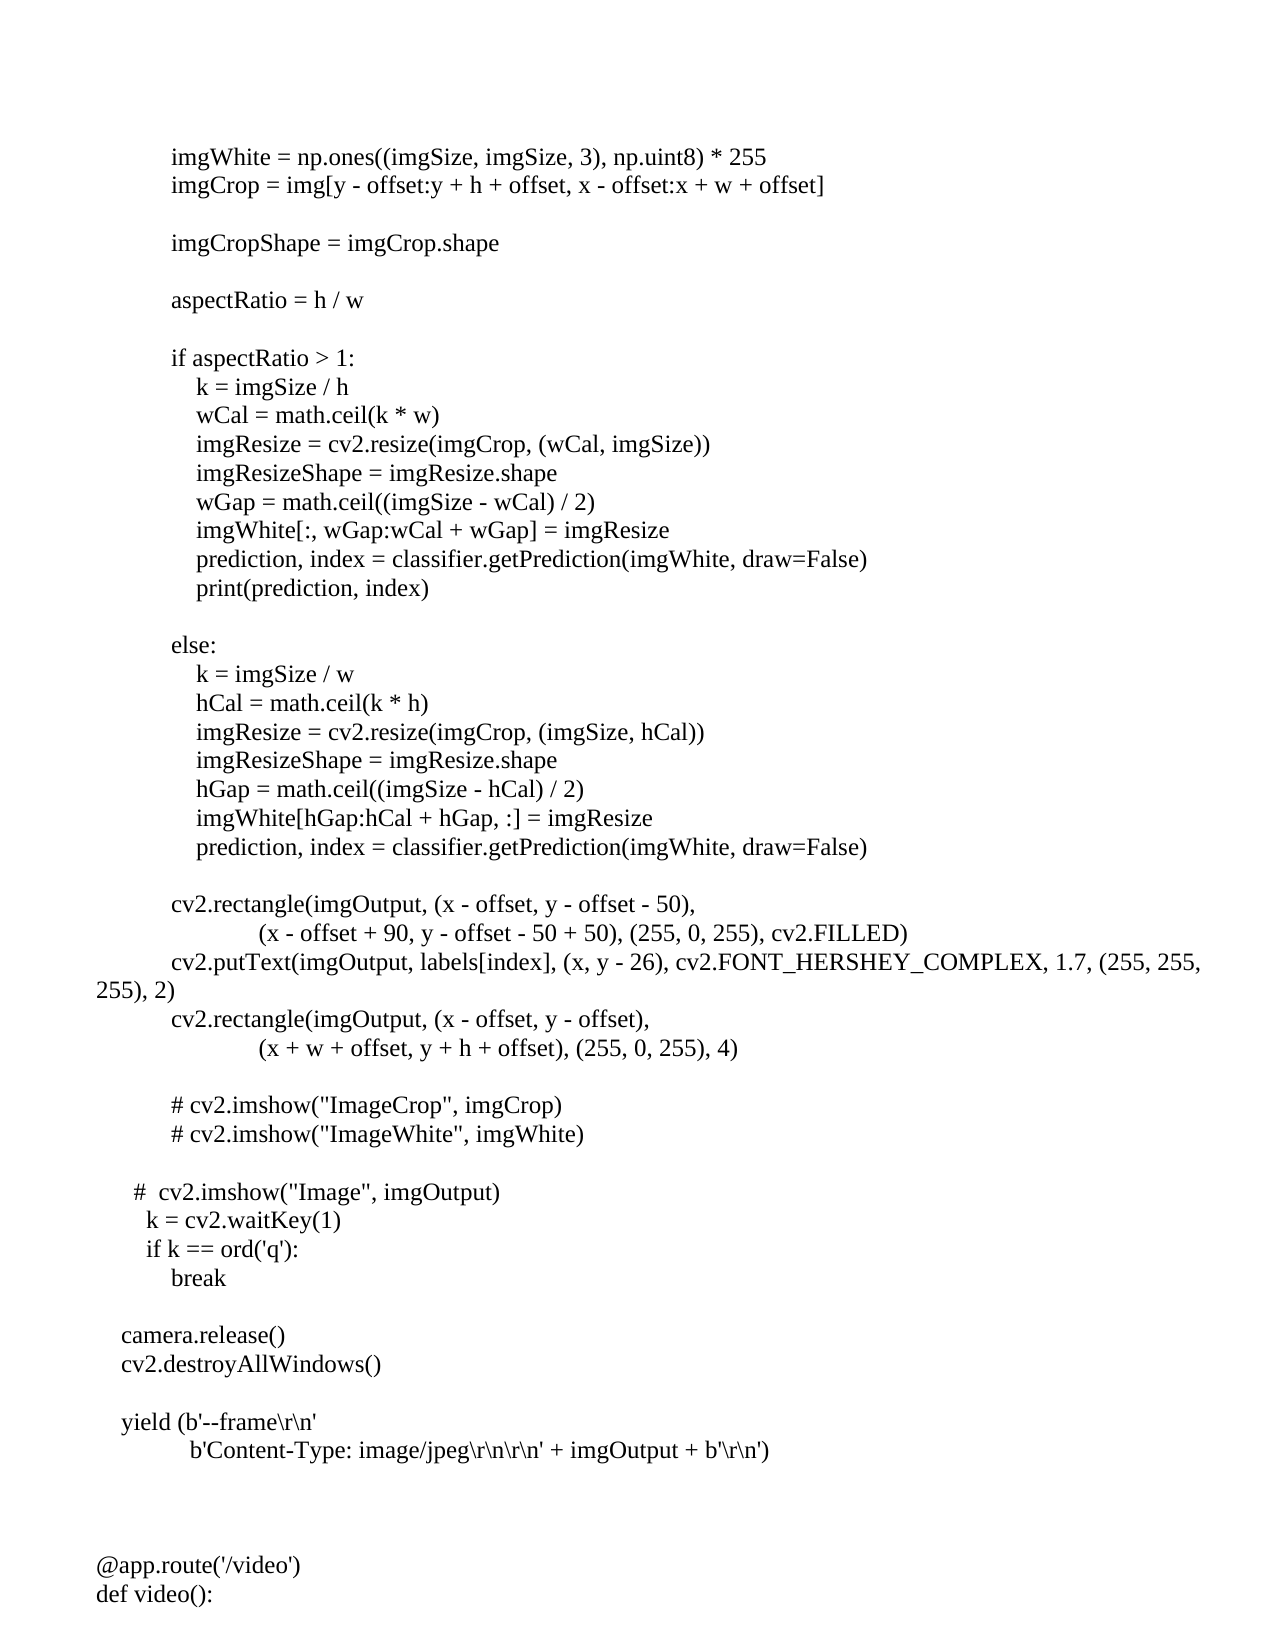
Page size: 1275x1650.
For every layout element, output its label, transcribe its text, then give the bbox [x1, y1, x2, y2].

text imgWhite[:, wGap:wCal + wGap] = imgResize [96, 515, 1210, 544]
text print(prediction, index) [96, 573, 1210, 602]
text yield (b'--frame\r\n' [96, 1407, 1210, 1435]
text if k == ord('q'): [96, 1234, 1210, 1263]
text else: [96, 630, 1210, 659]
text imgCropShape = imgCrop.shape [96, 228, 1210, 257]
text imgWhite[hGap:hCal + hGap, :] = imgResize [96, 803, 1210, 832]
text k = imgSize / h [96, 372, 1210, 400]
text wCal = math.ceil(k * w) [96, 400, 1210, 429]
text imgResize = cv2.resize(imgCrop, (wCal, imgSize)) [96, 429, 1210, 458]
text imgResizeShape = imgResize.shape [96, 458, 1210, 487]
text # cv2.imshow("ImageCrop", imgCrop) [96, 1090, 1210, 1119]
text cv2.rectangle(imgOutput, (x - offset, y - offset), [96, 1004, 1210, 1033]
text k = cv2.waitKey(1) [96, 1205, 1210, 1234]
text hCal = math.ceil(k * h) [96, 688, 1210, 717]
text aspectRatio = h / w [96, 285, 1210, 314]
text wGap = math.ceil((imgSize - wCal) / 2) [96, 487, 1210, 515]
text b'Content-Type: image/jpeg\r\n\r\n' + imgOutput + b'\r\n') [96, 1435, 1210, 1464]
text cv2.putText(imgOutput, labels[index], (x, y - 26), cv2.FONT_HERSHEY_COMPLEX, 1.7, (255, 255, 255), 2) [96, 947, 1210, 1004]
text hGap = math.ceil((imgSize - hCal) / 2) [96, 774, 1210, 803]
text imgWhite = np.ones((imgSize, imgSize, 3), np.uint8) * 255 [96, 142, 1210, 170]
text k = imgSize / w [96, 659, 1210, 688]
text camera.release() [96, 1320, 1210, 1349]
text (x + w + offset, y + h + offset), (255, 0, 255), 4) [96, 1033, 1210, 1062]
text (x - offset + 90, y - offset - 50 + 50), (255, 0, 255), cv2.FILLED) [96, 918, 1210, 947]
text imgCrop = img[y - offset:y + h + offset, x - offset:x + w + offset] [96, 170, 1210, 199]
text cv2.destroyAllWindows() [96, 1349, 1210, 1378]
text imgResize = cv2.resize(imgCrop, (imgSize, hCal)) [96, 717, 1210, 745]
text prediction, index = classifier.getPrediction(imgWhite, draw=False) [96, 832, 1210, 860]
text # cv2.imshow("Image", imgOutput) [96, 1177, 1210, 1205]
text @app.route('/video') [96, 1550, 1210, 1579]
text cv2.rectangle(imgOutput, (x - offset, y - offset - 50), [96, 889, 1210, 918]
text break [96, 1263, 1210, 1292]
text imgResizeShape = imgResize.shape [96, 745, 1210, 774]
text # cv2.imshow("ImageWhite", imgWhite) [96, 1119, 1210, 1148]
text if aspectRatio > 1: [96, 343, 1210, 372]
text def video(): [96, 1579, 1210, 1608]
text prediction, index = classifier.getPrediction(imgWhite, draw=False) [96, 544, 1210, 573]
